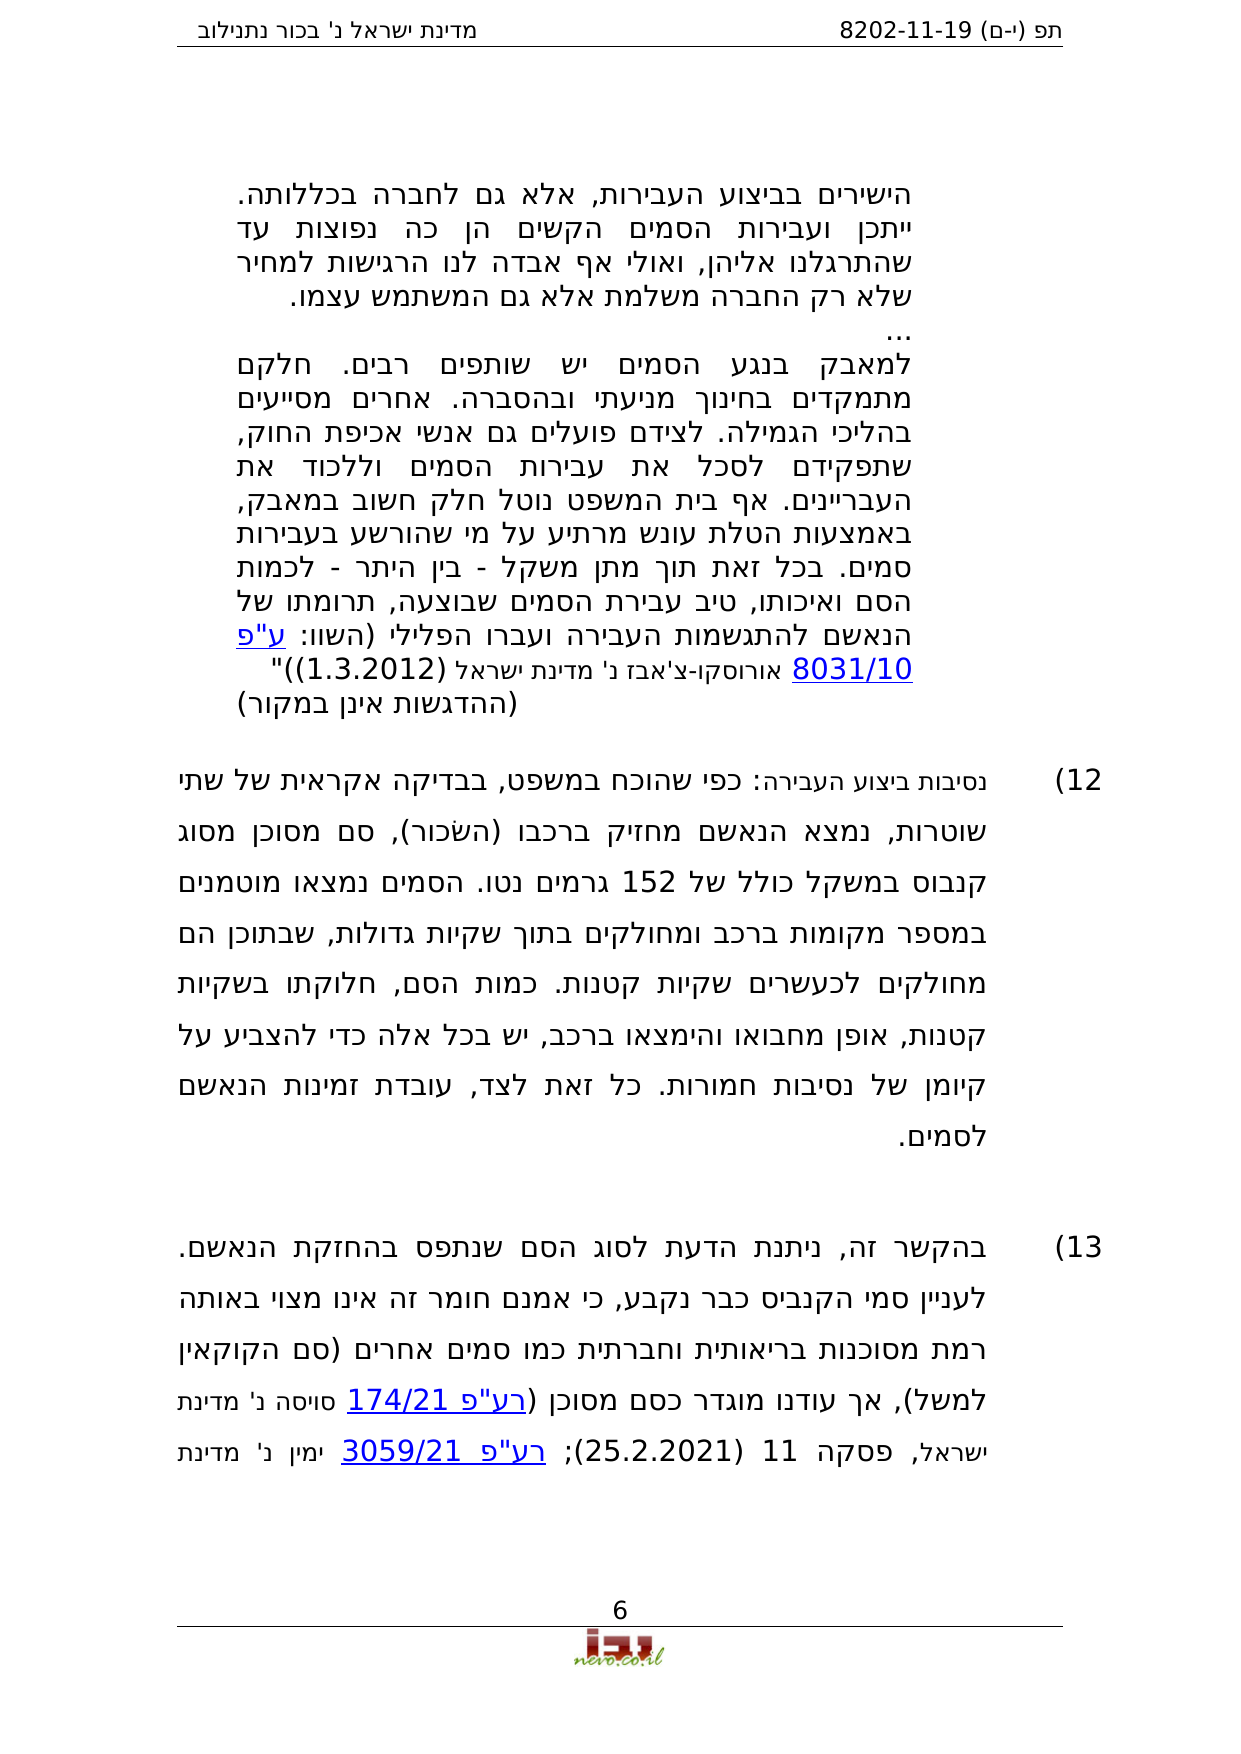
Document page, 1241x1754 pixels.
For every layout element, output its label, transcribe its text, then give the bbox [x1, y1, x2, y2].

list נסיבות ביצוע העבירה: כפי שהוכח במשפט, בבדיקה אקראית של שתי שוטרות, נמצא הנאשם מחזיק ברכבו (השׂכור), סם מסוכן מסוג קנבוס במשקל כולל של 152 גרמים נטו. הסמים נמצאו מוטמנים במספר מקומות ברכב ומחולקים בתוך שקיות גדולות, שבתוכן הם מחולקים לכעשרים שקיות קטנות. כמות הסם, חלוקתו בשקיות קטנות, אופן מחבואו והימצאו ברכב, יש בכל אלה כדי להצביע על קיומן של נסיבות חמורות. כל זאת לצד, עובדת זמינות הנאשם לסמים. [177, 763, 1054, 1154]
picture [574, 1628, 666, 1667]
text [236, 177, 913, 313]
text למאבק בנגע הסמים יש שותפים רבים. חלקם מתמקדים בחינוך מניעתי ובהסברה. אחרים מסייעים בהליכי הגמילה. לצידם פועלים גם אנשי אכיפת החוק, שתפקידם לסכל את עבירות הסמים וללכוד את העבריינים. אף בית המשפט נוטל חלק חשוב במאבק, באמצעות הטלת עונש מרתיע על מי שהורשע בעבירות סמים. בכל זאת תוך מתן משקל - בין היתר - לכמות הסם ואיכותו, טיב עבירת הסמים שבוצעה, תרומתו של הנאשם להתגשמות העבירה ועברו הפלילי (השוו: ע"פ 8031/10 אורוסקו-צ'אבז נ' מדינת ישראל (1.3.2012))" [236, 347, 913, 687]
text ... [236, 313, 913, 347]
text (ההדגשות אינן במקור) [236, 687, 913, 721]
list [177, 1230, 1054, 1468]
